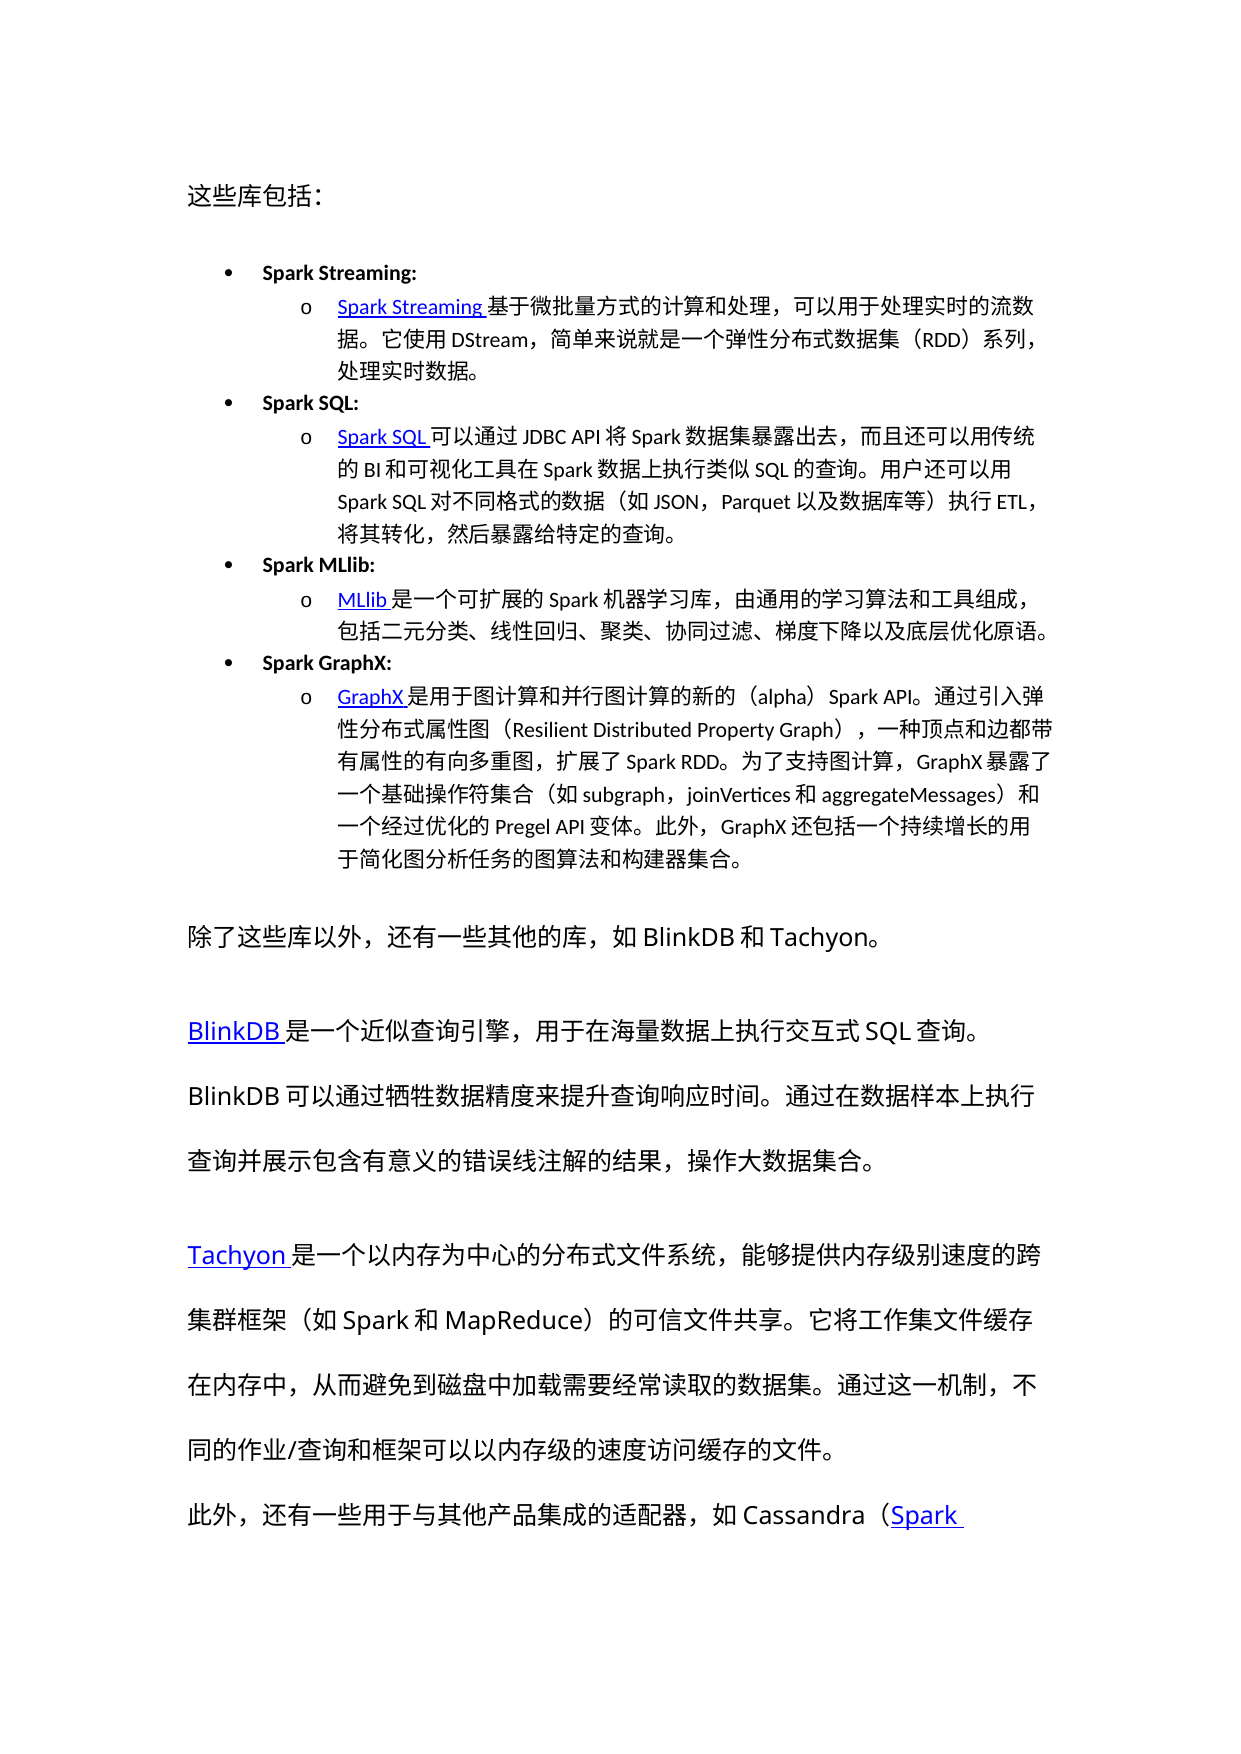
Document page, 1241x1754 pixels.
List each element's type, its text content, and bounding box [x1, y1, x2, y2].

text 除了这些库以外，还有一些其他的库，如BlinkDB和Tachyon。 [187, 903, 1053, 968]
list Spark SQL: [225, 386, 1053, 419]
list Spark GraphX: [225, 646, 1053, 679]
text 这些库包括： [187, 162, 1053, 227]
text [187, 1221, 1053, 1546]
list Spark SQL可以通过JDBC API将Spark数据集暴露出去，而且还可以用传统的BI和可视化工具在Spark数据上执行类似SQL的查询。用户还可以用Spark SQL对不同格式的数据（如JSON，Parquet以及数据库等）执行ETL，将其转化，然后暴露给特定的查询。 [300, 419, 1053, 549]
list GraphX是用于图计算和并行图计算的新的（alpha）Spark API。通过引入弹性分布式属性图（Resilient Distributed Property Graph），一种顶点和边都带有属性的有向多重图，扩展了Spark RDD。为了支持图计算，GraphX暴露了一个基础操作符集合（如subgraph，joinVertices和aggregateMessages）和一个经过优化的Pregel API变体。此外，GraphX还包括一个持续增长的用于简化图分析任务的图算法和构建器集合。 [300, 679, 1053, 874]
list Spark MLlib: [225, 549, 1053, 581]
text BlinkDB是一个近似查询引擎，用于在海量数据上执行交互式SQL查询。BlinkDB可以通过牺牲数据精度来提升查询响应时间。通过在数据样本上执行查询并展示包含有意义的错误线注解的结果，操作大数据集合。 [187, 997, 1053, 1192]
list Spark Streaming基于微批量方式的计算和处理，可以用于处理实时的流数据。它使用DStream，简单来说就是一个弹性分布式数据集（RDD）系列，处理实时数据。 [300, 289, 1053, 386]
list Spark Streaming: [225, 256, 1053, 289]
list MLlib是一个可扩展的Spark机器学习库，由通用的学习算法和工具组成，包括二元分类、线性回归、聚类、协同过滤、梯度下降以及底层优化原语。 [300, 581, 1053, 646]
